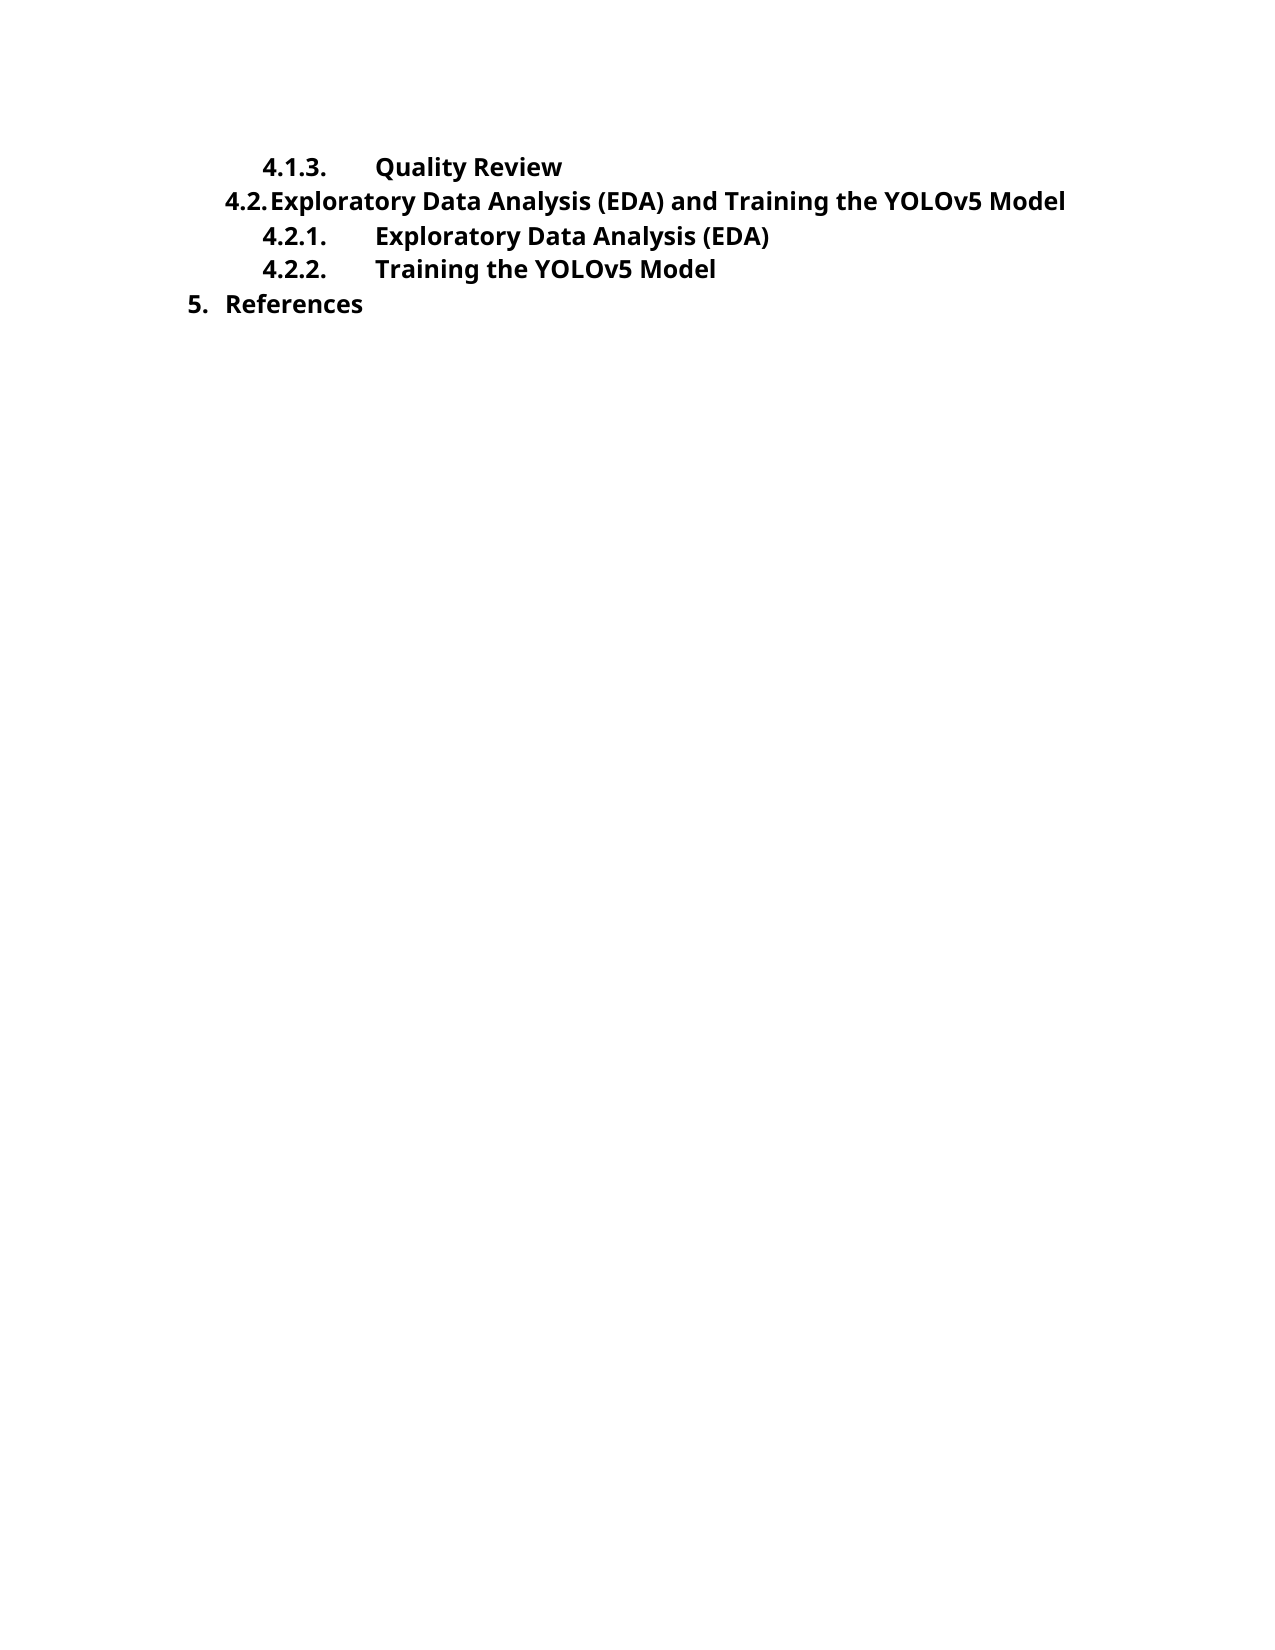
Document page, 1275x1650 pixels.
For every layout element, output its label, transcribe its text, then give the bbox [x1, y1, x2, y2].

list Training the YOLOv5 Model [262, 252, 1125, 286]
list Quality Review [262, 150, 1125, 184]
list Exploratory Data Analysis (EDA) and Training the YOLOv5 Model [225, 184, 1125, 218]
list References [187, 286, 1125, 320]
list Exploratory Data Analysis (EDA) [262, 218, 1125, 252]
